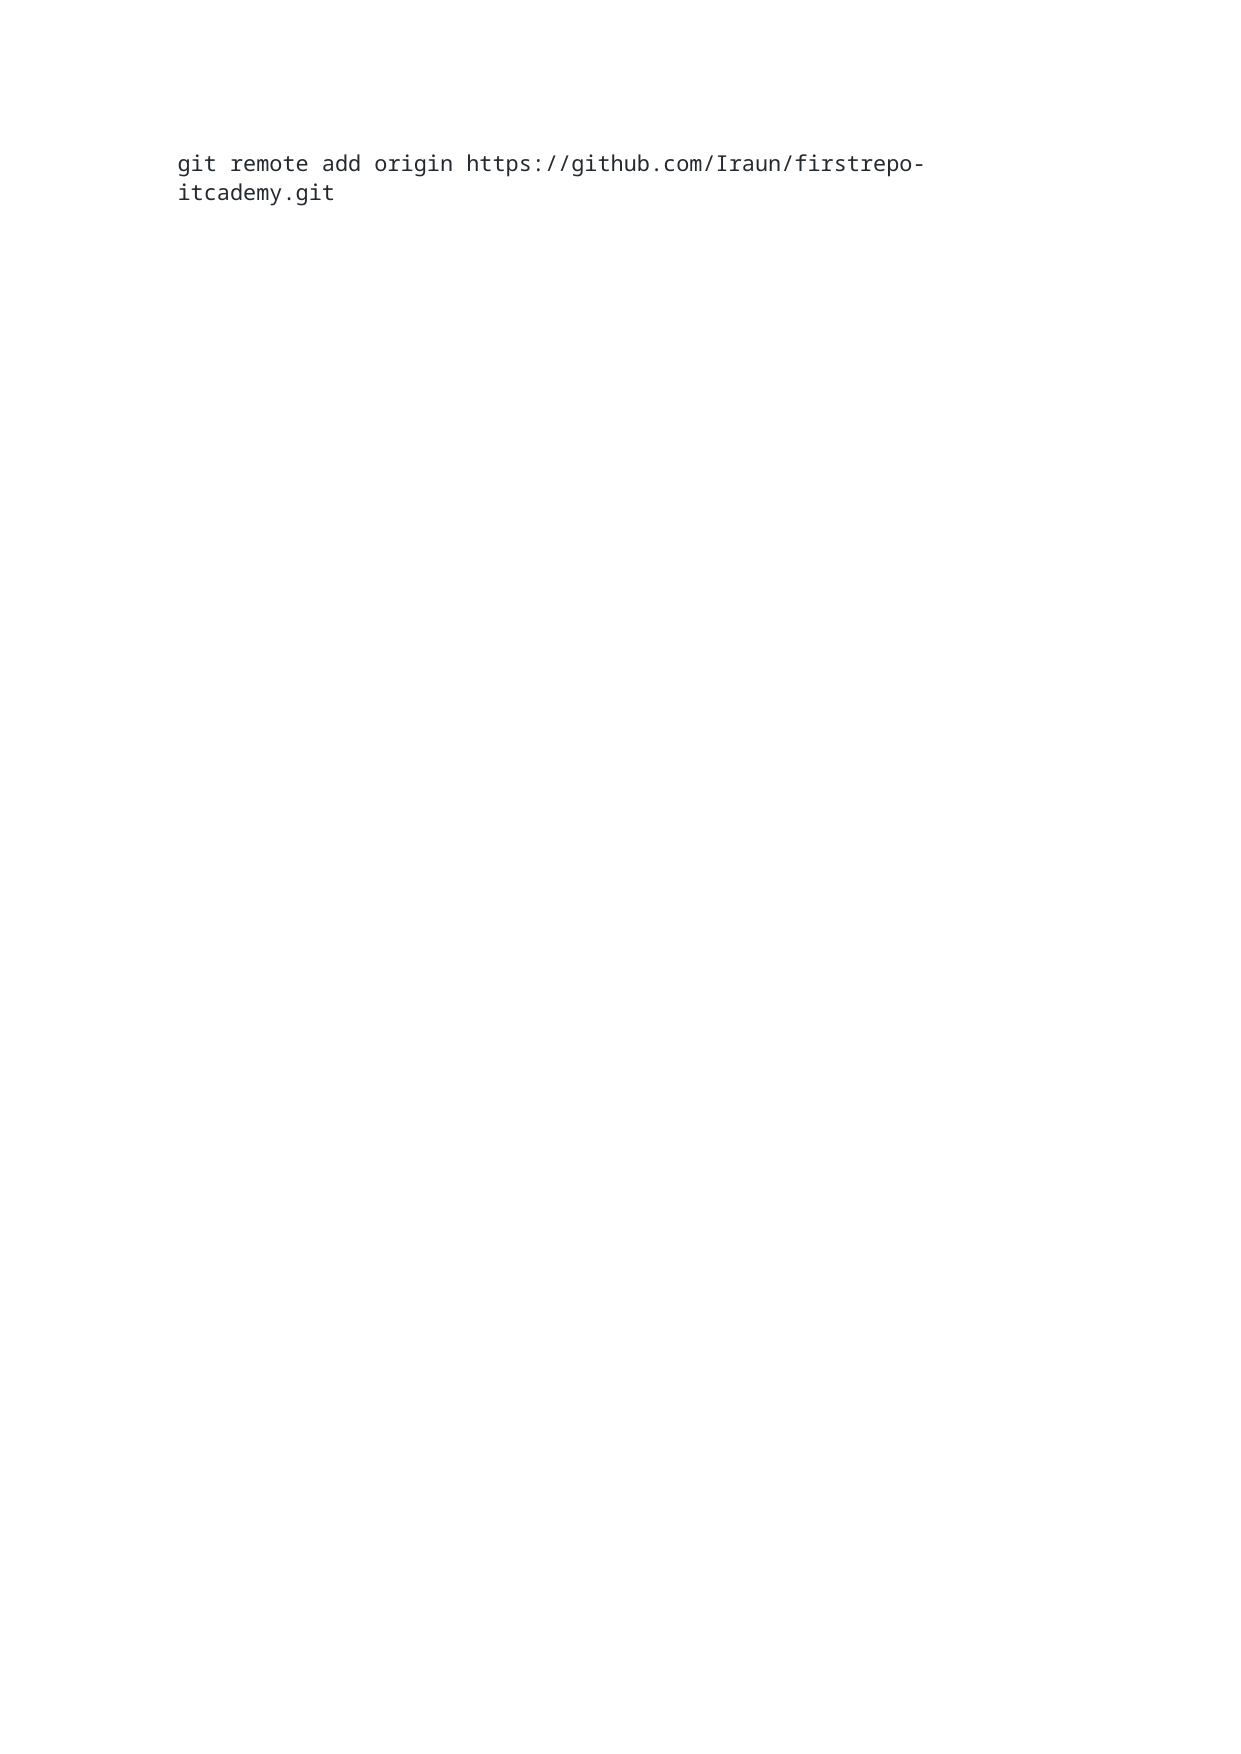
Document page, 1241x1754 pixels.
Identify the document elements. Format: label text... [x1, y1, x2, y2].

text git remote add origin https://github.com/Iraun/firstrepo-itcademy.git [177, 148, 1063, 207]
